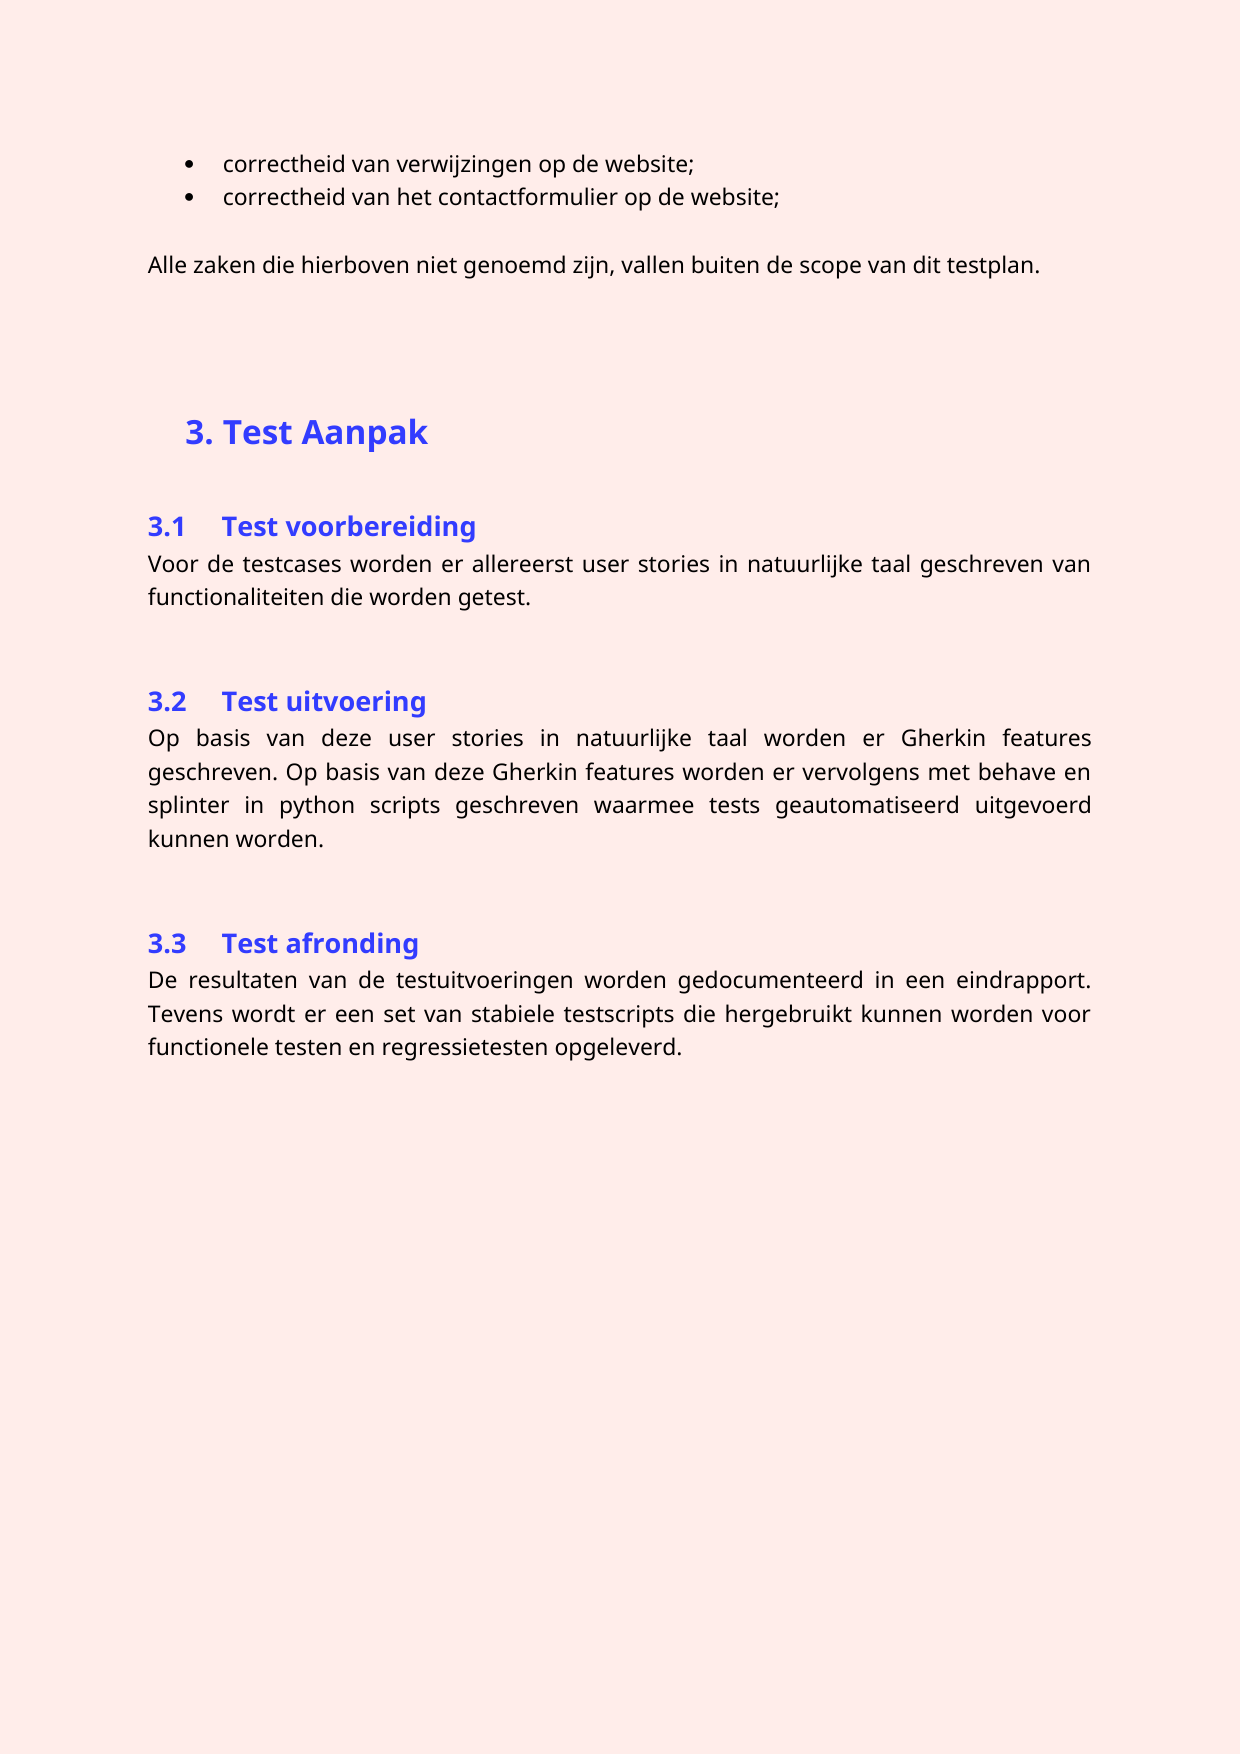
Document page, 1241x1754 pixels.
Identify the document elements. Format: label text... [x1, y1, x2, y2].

subtitle 3.1 Test voorbereiding [148, 508, 1093, 545]
subtitle 3.3 Test afronding [148, 924, 1093, 961]
subtitle Test Aanpak [185, 408, 1093, 454]
subtitle 3.2 Test uitvoering [148, 682, 1093, 719]
list correctheid van verwijzingen op de website; [185, 148, 1093, 179]
list correctheid van het contactformulier op de website; [185, 181, 1093, 213]
text Alle zaken die hierboven niet genoemd zijn, vallen buiten de scope van dit testplan. [148, 249, 1093, 280]
text Op basis van deze user stories in natuurlijke taal worden er Gherkin features geschreven. Op basis van deze Gherkin features worden er vervolgens met behave en splinter in python scripts geschreven waarmee tests geautomatiseerd uitgevoerd kunnen worden. [148, 722, 1093, 854]
text Voor de testcases worden er allereerst user stories in natuurlijke taal geschreven van functionaliteiten die worden getest. [148, 548, 1093, 613]
text De resultaten van de testuitvoeringen worden gedocumenteerd in een eindrapport. Tevens wordt er een set van stabiele testscripts die hergebruikt kunnen worden voor functionele testen en regressietesten opgeleverd. [148, 964, 1093, 1063]
